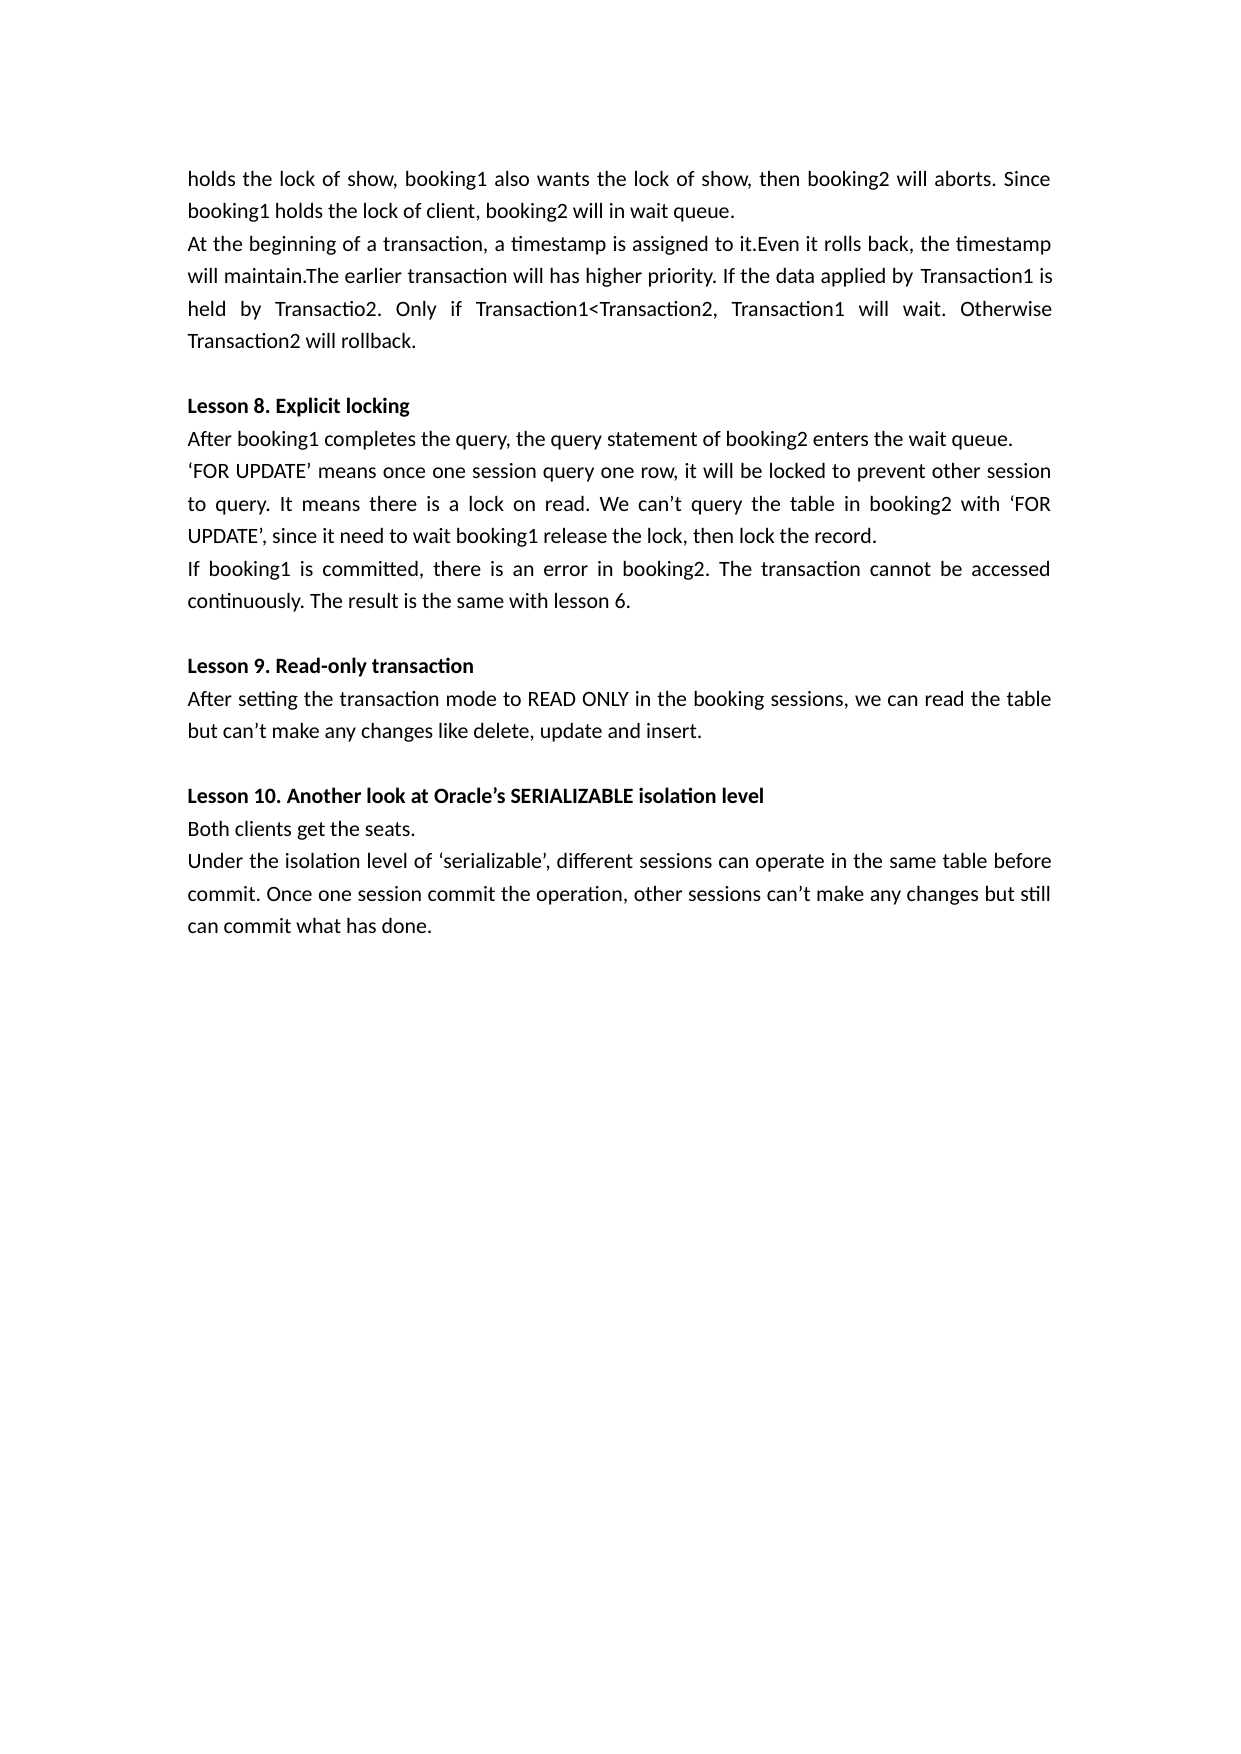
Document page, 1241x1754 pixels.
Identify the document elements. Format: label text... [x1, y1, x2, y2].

text ‘FOR UPDATE’ means once one session query one row, it will be locked to prevent other session to query. It means there is a lock on read. We can’t query the table in booking2 with ‘FOR UPDATE’, since it need to wait booking1 release the lock, then lock the record. [187, 454, 1053, 552]
text At the beginning of a transaction, a timestamp is assigned to it.Even it rolls back, the timestamp will maintain.The earlier transaction will has higher priority. If the data applied by Transaction1 is held by Transactio2. Only if Transaction1<Transaction2, Transaction1 will wait. Otherwise Transaction2 will rollback. [187, 227, 1053, 357]
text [187, 162, 1053, 227]
text Under the isolation level of ‘serializable’, different sessions can operate in the same table before commit. Once one session commit the operation, other sessions can’t make any changes but still can commit what has done. [187, 844, 1053, 942]
text After booking1 completes the query, the query statement of booking2 enters the wait queue. [187, 422, 1053, 454]
text Lesson 8. Explicit locking [187, 389, 1053, 422]
text If booking1 is committed, there is an error in booking2. The transaction cannot be accessed continuously. The result is the same with lesson 6. [187, 552, 1053, 617]
text Both clients get the seats. [187, 812, 1053, 844]
text Lesson 9. Read-only transaction [187, 649, 1053, 682]
text Lesson 10. Another look at Oracle’s SERIALIZABLE isolation level [187, 779, 1053, 812]
text After setting the transaction mode to READ ONLY in the booking sessions, we can read the table but can’t make any changes like delete, update and insert. [187, 682, 1053, 747]
